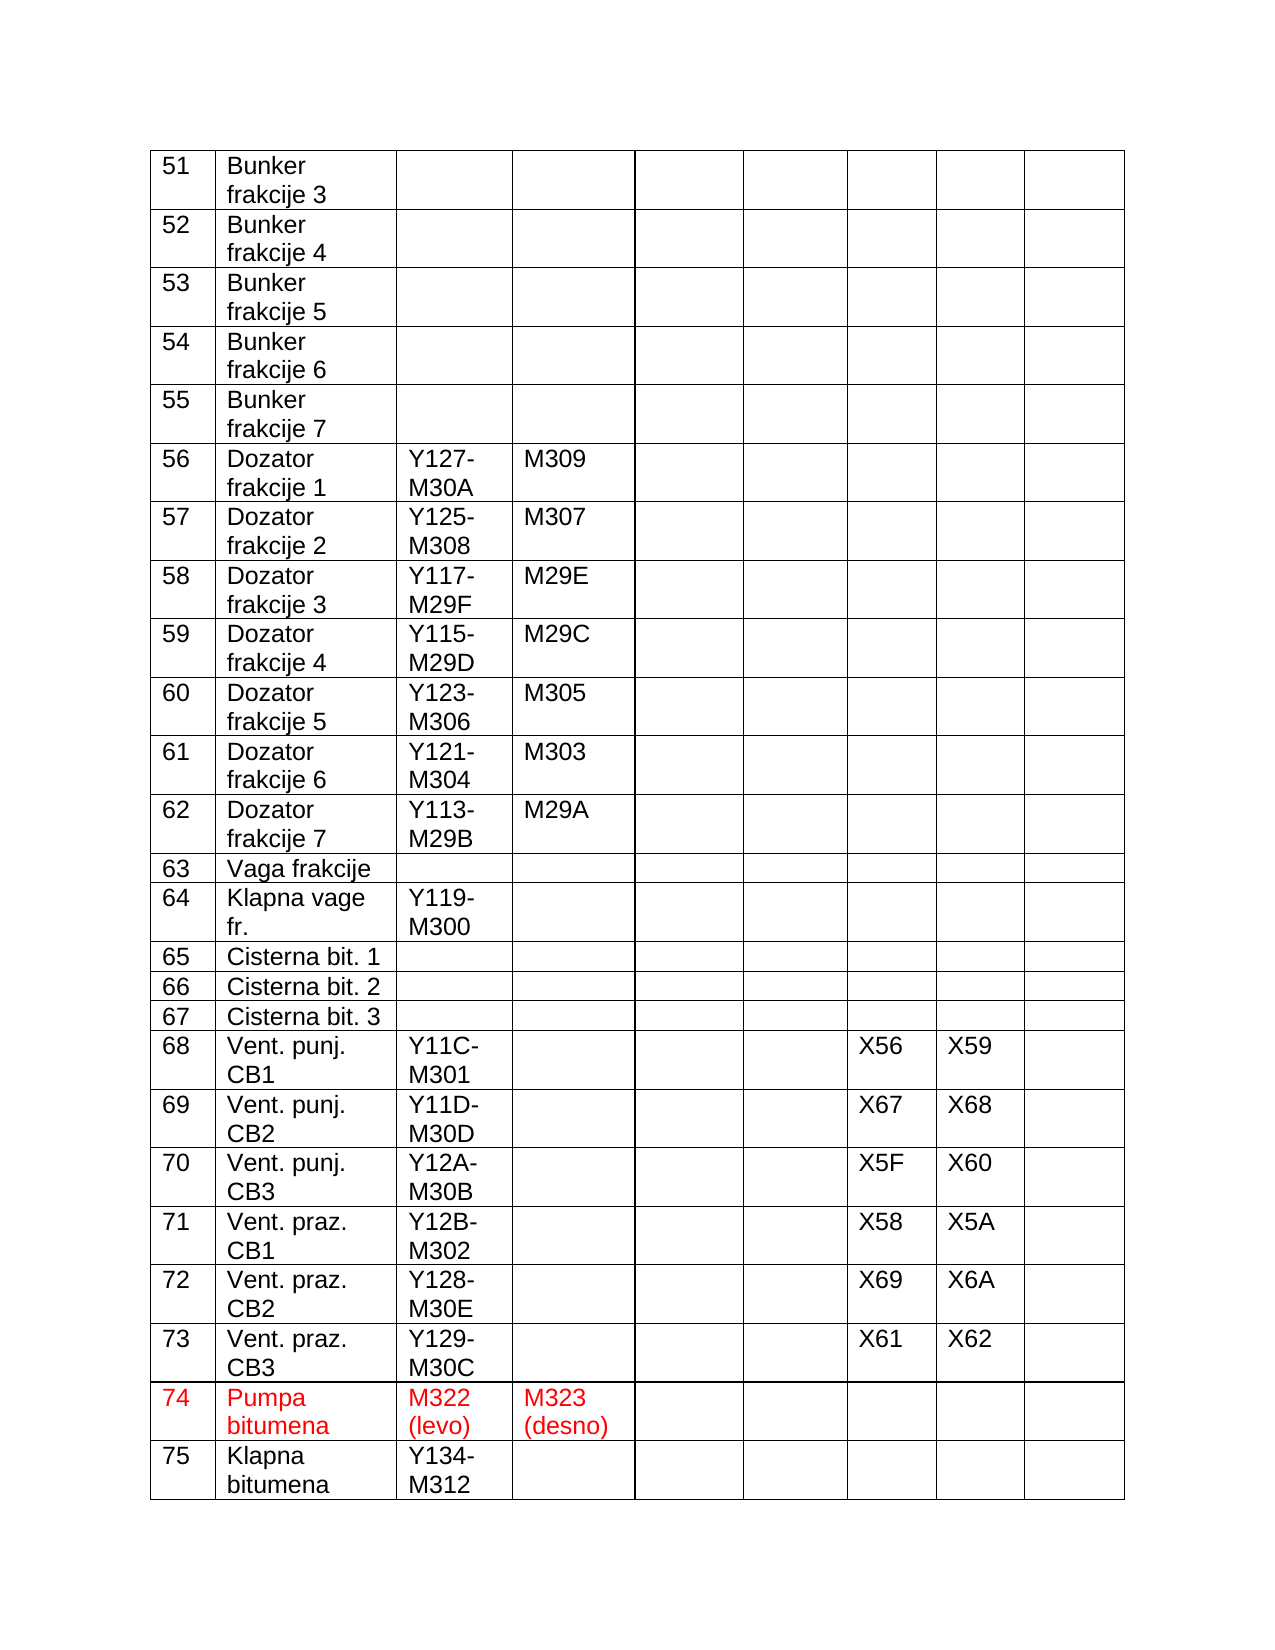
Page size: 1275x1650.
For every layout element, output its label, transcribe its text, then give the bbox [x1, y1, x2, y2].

table_cell [636, 972, 743, 1000]
table_cell [636, 795, 743, 852]
table_cell [1025, 268, 1124, 326]
table_cell [636, 1265, 743, 1323]
table_cell [744, 444, 847, 501]
table_cell Y127-M30A [397, 444, 512, 501]
table_cell Dozator frakcije 2 [216, 502, 396, 560]
table_cell [636, 1324, 743, 1381]
table_cell Vent. punj. CB3 [216, 1148, 396, 1206]
table_cell [848, 972, 936, 1000]
table_cell M307 [513, 502, 634, 560]
table_cell [1025, 1001, 1124, 1030]
table_cell X58 [848, 1207, 936, 1264]
table_cell Y11C-M301 [397, 1031, 512, 1089]
table_cell Klapna bitumena [216, 1441, 396, 1498]
table_cell [744, 151, 847, 208]
table_cell [1025, 1324, 1124, 1381]
table_cell [848, 444, 936, 501]
table_cell [636, 561, 743, 618]
table_cell [1025, 1207, 1124, 1264]
table_cell Pumpa bitumena [216, 1383, 396, 1440]
table_cell [1025, 327, 1124, 384]
table_cell [513, 210, 634, 267]
table_cell [744, 210, 847, 267]
table_cell M29A [513, 795, 634, 852]
table_cell [397, 210, 512, 267]
table_cell 54 [151, 327, 215, 384]
table_cell [848, 795, 936, 852]
table_cell Bunker frakcije 4 [216, 210, 396, 267]
table_cell Y117-M29F [397, 561, 512, 618]
table_cell [744, 327, 847, 384]
table_cell [397, 1001, 512, 1030]
table_cell X6A [937, 1265, 1024, 1323]
table_cell [744, 1031, 847, 1089]
table_cell [848, 502, 936, 560]
table_cell [513, 327, 634, 384]
table_cell [1025, 972, 1124, 1000]
table_cell [744, 1090, 847, 1147]
table_cell [744, 883, 847, 941]
table_cell [397, 385, 512, 443]
table_cell [744, 1265, 847, 1323]
table_cell [513, 1324, 634, 1381]
table_cell [1025, 1441, 1124, 1498]
table_cell X68 [937, 1090, 1024, 1147]
table_cell Cisterna bit. 2 [216, 972, 396, 1000]
table_cell [848, 1383, 936, 1440]
table_cell [513, 1148, 634, 1206]
table_cell [636, 678, 743, 735]
table_cell Dozator frakcije 5 [216, 678, 396, 735]
table_cell [636, 1001, 743, 1030]
table_cell [1025, 619, 1124, 677]
table_cell M322 (levo) [397, 1383, 512, 1440]
table_cell X61 [848, 1324, 936, 1381]
table_cell X56 [848, 1031, 936, 1089]
table_cell [744, 972, 847, 1000]
table_cell [848, 1001, 936, 1030]
table_cell Cisterna bit. 1 [216, 942, 396, 971]
table_cell [937, 942, 1024, 971]
table_cell [636, 619, 743, 677]
table_cell 72 [151, 1265, 215, 1323]
table_cell [937, 883, 1024, 941]
table_cell 68 [151, 1031, 215, 1089]
table_cell Y113-M29B [397, 795, 512, 852]
table_cell Dozator frakcije 1 [216, 444, 396, 501]
table_cell [848, 678, 936, 735]
table_cell [636, 502, 743, 560]
table_cell 55 [151, 385, 215, 443]
table_cell [848, 854, 936, 882]
table_cell [1025, 385, 1124, 443]
table_cell [937, 385, 1024, 443]
table_cell [513, 1090, 634, 1147]
table_cell Y123-M306 [397, 678, 512, 735]
table_cell M309 [513, 444, 634, 501]
table_cell [397, 942, 512, 971]
table_cell X5A [937, 1207, 1024, 1264]
table_cell [848, 268, 936, 326]
table_cell Y128-M30E [397, 1265, 512, 1323]
table_cell Y12B-M302 [397, 1207, 512, 1264]
table_cell [848, 619, 936, 677]
table_cell Vent. praz. CB1 [216, 1207, 396, 1264]
table_cell [1025, 1031, 1124, 1089]
table_cell [848, 736, 936, 794]
table_cell Vent. praz. CB2 [216, 1265, 396, 1323]
table_cell [636, 942, 743, 971]
table_cell Y134-M312 [397, 1441, 512, 1498]
table_cell [636, 210, 743, 267]
table_cell [937, 619, 1024, 677]
table_cell [848, 327, 936, 384]
table_cell Vent. punj. CB1 [216, 1031, 396, 1089]
table_cell [513, 151, 634, 208]
table_cell [744, 268, 847, 326]
table_cell [744, 736, 847, 794]
table_cell [636, 385, 743, 443]
table_cell [636, 1383, 743, 1440]
table_cell Klapna vage fr. [216, 883, 396, 941]
table_cell [636, 1148, 743, 1206]
table_cell [937, 854, 1024, 882]
table_cell Dozator frakcije 4 [216, 619, 396, 677]
table_cell [1025, 854, 1124, 882]
table_cell [744, 502, 847, 560]
table_cell [744, 795, 847, 852]
table_cell 53 [151, 268, 215, 326]
table_cell [636, 444, 743, 501]
table_cell X67 [848, 1090, 936, 1147]
table_cell Vent. punj. CB2 [216, 1090, 396, 1147]
table_cell [636, 736, 743, 794]
table_cell [744, 942, 847, 971]
table_cell 59 [151, 619, 215, 677]
table_cell [937, 1383, 1024, 1440]
table_cell M29C [513, 619, 634, 677]
table_cell [1025, 1383, 1124, 1440]
table_cell Y115-M29D [397, 619, 512, 677]
table_cell 58 [151, 561, 215, 618]
table_cell [848, 385, 936, 443]
table_cell 71 [151, 1207, 215, 1264]
table_cell [397, 327, 512, 384]
table_cell [1025, 1090, 1124, 1147]
table_cell [1025, 151, 1124, 208]
table_cell [744, 1383, 847, 1440]
table_cell 66 [151, 972, 215, 1000]
table_cell [744, 385, 847, 443]
table_cell X62 [937, 1324, 1024, 1381]
table_cell [848, 883, 936, 941]
table_cell M303 [513, 736, 634, 794]
table_cell [636, 1207, 743, 1264]
table_cell 67 [151, 1001, 215, 1030]
table_cell [636, 1031, 743, 1089]
table_cell [397, 151, 512, 208]
table_cell 57 [151, 502, 215, 560]
table_cell Cisterna bit. 3 [216, 1001, 396, 1030]
table_cell 70 [151, 1148, 215, 1206]
table_cell [636, 151, 743, 208]
table_cell [744, 854, 847, 882]
table_cell 60 [151, 678, 215, 735]
table_cell [744, 678, 847, 735]
table_cell [1025, 210, 1124, 267]
table_cell Dozator frakcije 7 [216, 795, 396, 852]
table_cell [848, 561, 936, 618]
table_cell [513, 1265, 634, 1323]
table_cell X5F [848, 1148, 936, 1206]
table_cell 63 [151, 854, 215, 882]
table_cell [848, 1441, 936, 1498]
table_cell [937, 678, 1024, 735]
table_cell [744, 1148, 847, 1206]
table_cell [1025, 561, 1124, 618]
table_cell [937, 1001, 1024, 1030]
table_cell [513, 268, 634, 326]
table_cell [513, 1001, 634, 1030]
table_cell X69 [848, 1265, 936, 1323]
table_cell [513, 942, 634, 971]
table_cell Y119-M300 [397, 883, 512, 941]
table_cell [937, 151, 1024, 208]
table_cell [744, 561, 847, 618]
table_cell [636, 1090, 743, 1147]
table_cell [937, 972, 1024, 1000]
table_cell M29E [513, 561, 634, 618]
table_cell [744, 1001, 847, 1030]
table_cell X59 [937, 1031, 1024, 1089]
table_cell M305 [513, 678, 634, 735]
table_cell [1025, 795, 1124, 852]
table_cell 75 [151, 1441, 215, 1498]
table_cell 69 [151, 1090, 215, 1147]
table_cell Dozator frakcije 6 [216, 736, 396, 794]
table_cell [848, 151, 936, 208]
table_cell [744, 1324, 847, 1381]
table_cell [513, 1031, 634, 1089]
table_cell Y11D-M30D [397, 1090, 512, 1147]
table_cell [636, 1441, 743, 1498]
table_cell [636, 327, 743, 384]
table_cell Vaga frakcije [216, 854, 396, 882]
table_cell [1025, 942, 1124, 971]
table_cell 73 [151, 1324, 215, 1381]
table_cell [1025, 1265, 1124, 1323]
table_cell [848, 210, 936, 267]
table_cell 56 [151, 444, 215, 501]
table_cell Y129-M30C [397, 1324, 512, 1381]
table_cell 51 [151, 151, 215, 208]
table_cell [397, 972, 512, 1000]
table_cell 65 [151, 942, 215, 971]
table_cell [636, 883, 743, 941]
table_cell [513, 1441, 634, 1498]
table_cell [397, 854, 512, 882]
table_cell [1025, 883, 1124, 941]
table_cell [1025, 1148, 1124, 1206]
table_cell 74 [151, 1383, 215, 1440]
table_cell [1025, 444, 1124, 501]
table_cell Y125-M308 [397, 502, 512, 560]
table_cell [744, 1441, 847, 1498]
table_cell [937, 502, 1024, 560]
table_cell [1025, 736, 1124, 794]
table_cell Y121-M304 [397, 736, 512, 794]
table_cell [937, 736, 1024, 794]
table_cell [513, 1207, 634, 1264]
table_cell [1025, 502, 1124, 560]
table_cell [513, 972, 634, 1000]
table_cell Y12A-M30B [397, 1148, 512, 1206]
table_cell M323 (desno) [513, 1383, 634, 1440]
table_cell Bunker frakcije 5 [216, 268, 396, 326]
table_cell [397, 268, 512, 326]
table_cell 61 [151, 736, 215, 794]
table_cell [937, 444, 1024, 501]
table_cell Bunker frakcije 6 [216, 327, 396, 384]
table_cell Bunker frakcije 7 [216, 385, 396, 443]
table_cell [937, 268, 1024, 326]
table_cell [636, 854, 743, 882]
table_cell 64 [151, 883, 215, 941]
table_cell [513, 854, 634, 882]
table_cell [848, 942, 936, 971]
table_cell [513, 883, 634, 941]
table_cell [937, 795, 1024, 852]
table_cell Vent. praz. CB3 [216, 1324, 396, 1381]
table_cell [744, 619, 847, 677]
table_cell [937, 1441, 1024, 1498]
table_cell Dozator frakcije 3 [216, 561, 396, 618]
table_cell [513, 385, 634, 443]
table_cell Bunker frakcije 3 [216, 151, 396, 208]
table_cell [744, 1207, 847, 1264]
table_cell [1025, 678, 1124, 735]
table_cell 52 [151, 210, 215, 267]
table_cell [937, 210, 1024, 267]
table_cell [937, 327, 1024, 384]
table_cell X60 [937, 1148, 1024, 1206]
table_cell [636, 268, 743, 326]
table_cell [937, 561, 1024, 618]
table_cell 62 [151, 795, 215, 852]
